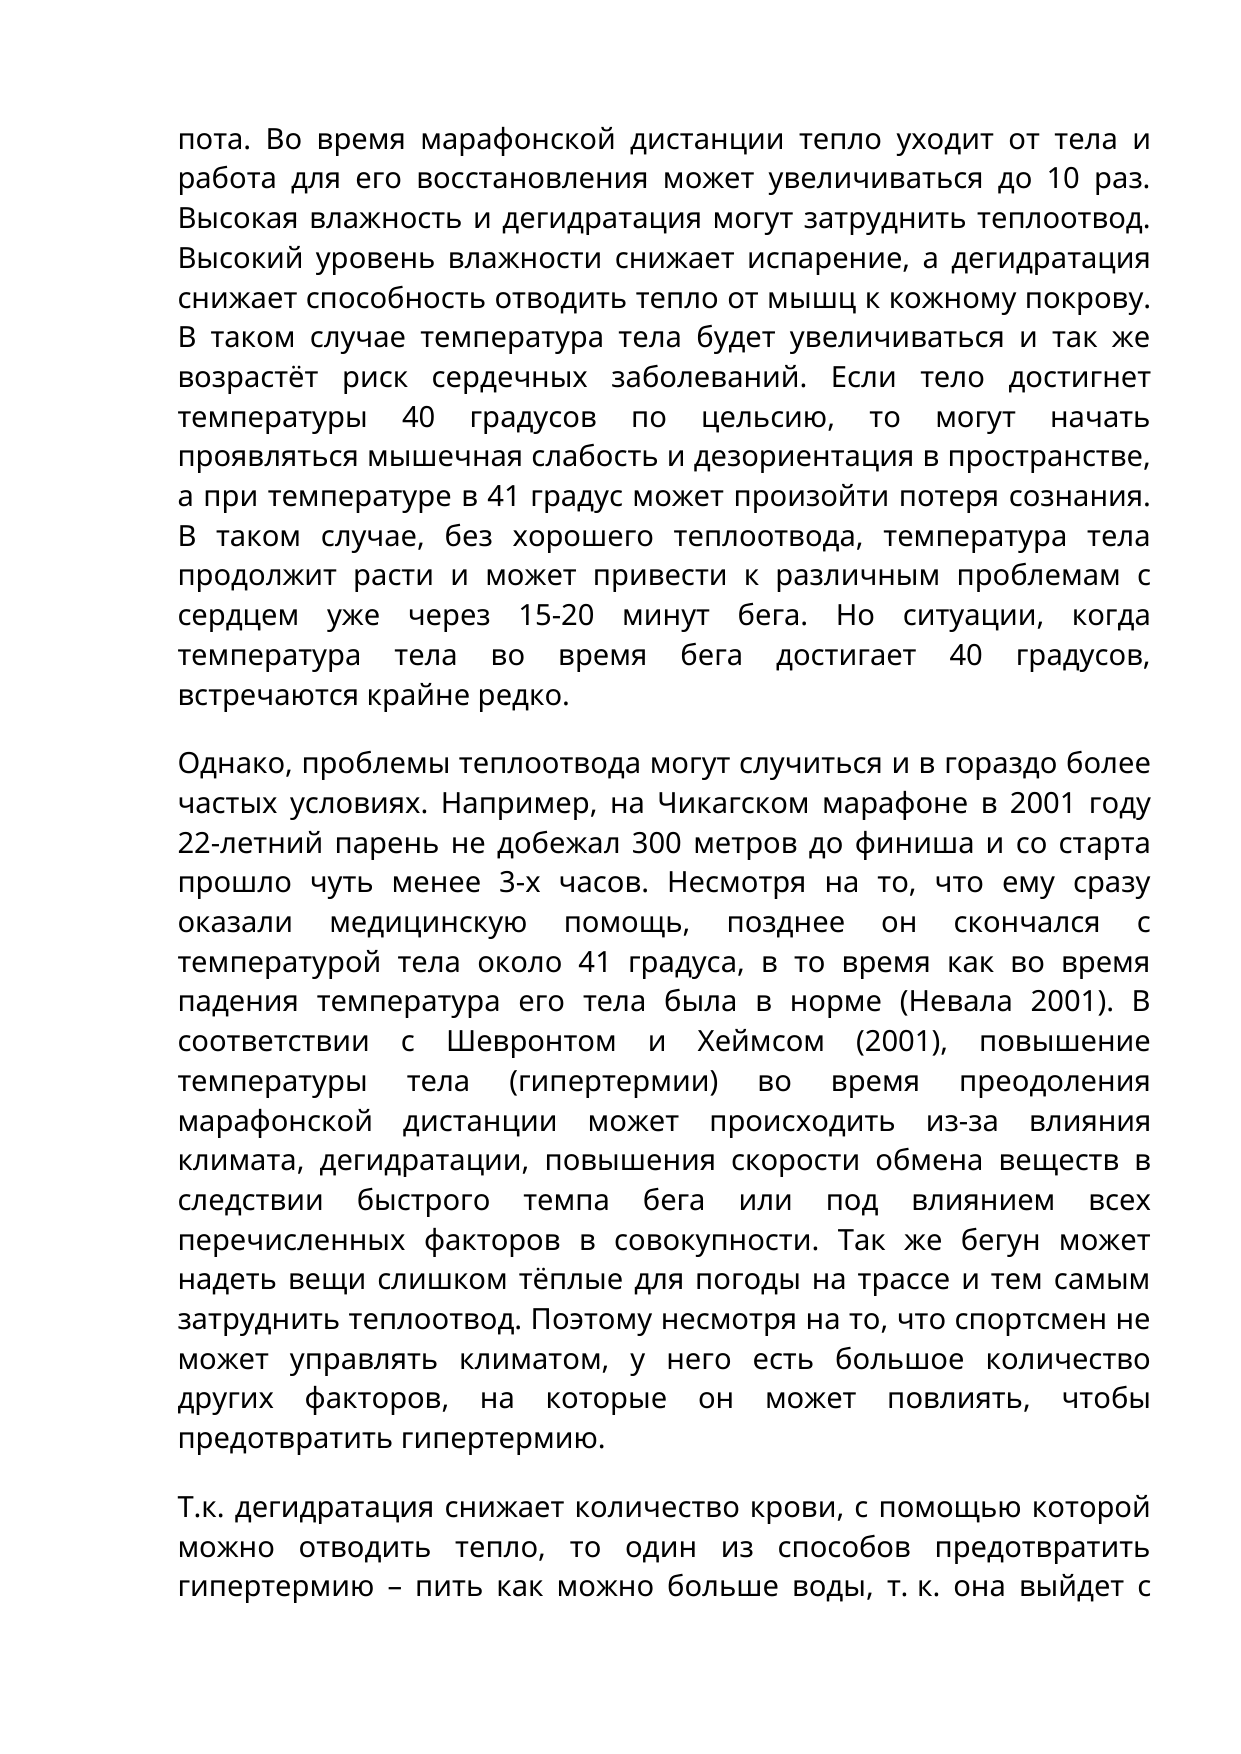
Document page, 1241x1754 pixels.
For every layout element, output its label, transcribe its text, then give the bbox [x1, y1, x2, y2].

text Однако, проблемы теплоотвода могут случиться и в гораздо более частых условиях. Например, на Чикагском марафоне в 2001 году 22-летний парень не добежал 300 метров до финиша и со старта прошло чуть менее 3-х часов. Несмотря на то, что ему сразу оказали медицинскую помощь, позднее он скончался с температурой тела около 41 градуса, в то время как во время падения температура его тела была в норме (Невала 2001). В соответствии с Шевронтом и Хеймсом (2001), повышение температуры тела (гипертермии) во время преодоления марафонской дистанции может происходить из-за влияния климата, дегидратации, повышения скорости обмена веществ в следствии быстрого темпа бега или под влиянием всех перечисленных факторов в совокупности. Так же бегун может надеть вещи слишком тёплые для погоды на трассе и тем самым затруднить теплоотвод. Поэтому несмотря на то, что спортсмен не может управлять климатом, у него есть большое количество других факторов, на которые он может повлиять, чтобы предотвратить гипертермию. [177, 743, 1152, 1457]
